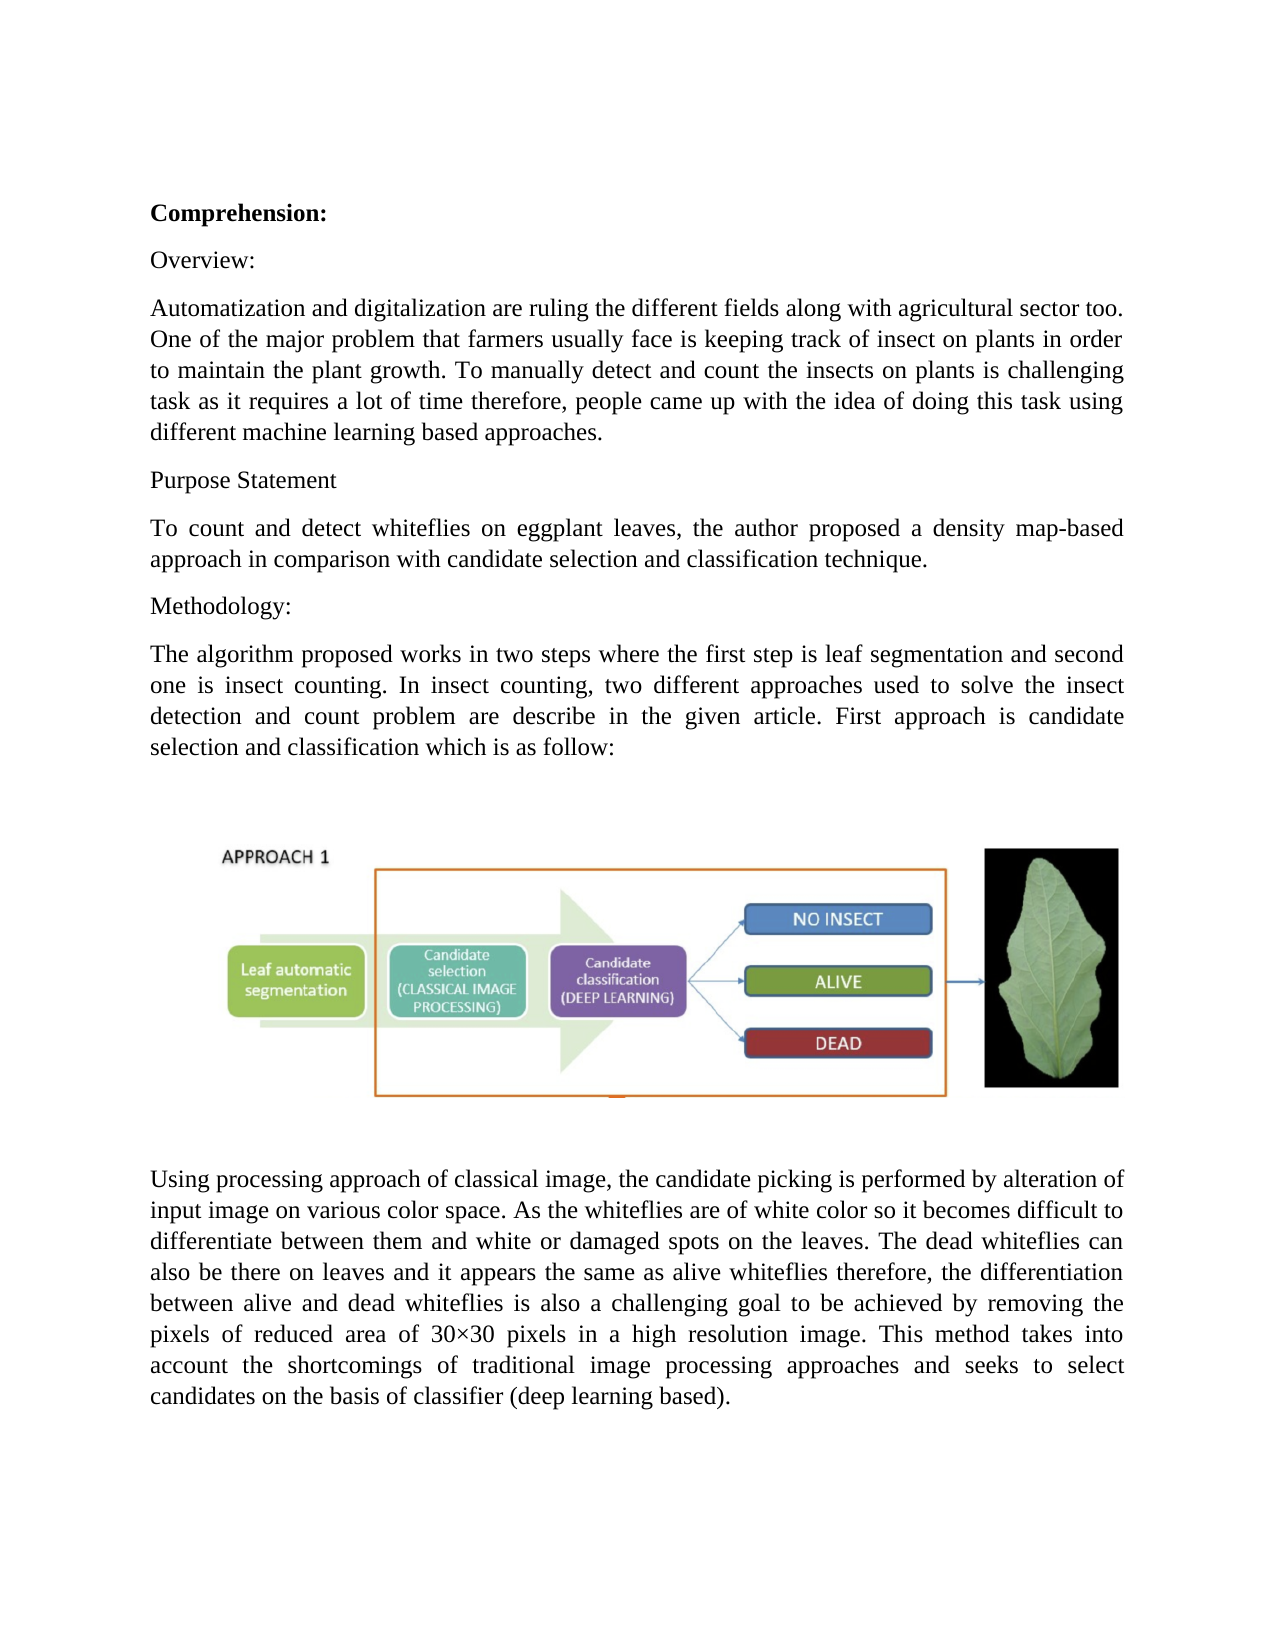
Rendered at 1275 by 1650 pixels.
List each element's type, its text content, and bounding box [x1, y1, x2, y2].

text Using processing approach of classical image, the candidate picking is performed by alteration of input image on various color space. As the whiteflies are of white color so it becomes difficult to differentiate between them and white or damaged spots on the leaves. The dead whiteflies can also be there on leaves and it appears the same as alive whiteflies therefore, the differentiation between alive and dead whiteflies is also a challenging goal to be achieved by removing the pixels of reduced area of 30×30 pixels in a high resolution image. This method takes into account the shortcomings of traditional image processing approaches and seeks to select candidates on the basis of classifier (deep learning based). [150, 1164, 1125, 1410]
text Comprehension: [150, 198, 1125, 226]
picture [150, 827, 1125, 1098]
text Automatization and digitalization are ruling the different fields along with agricultural sector too. One of the major problem that farmers usually face is keeping track of insect on plants in order to maintain the plant growth. To manually detect and count the insects on plants is challenging task as it requires a lot of time therefore, people came up with the idea of doing this task using different machine learning based approaches. [150, 293, 1125, 446]
text Purpose Statement [150, 465, 1125, 494]
text Methodology: [150, 591, 1125, 620]
text The algorithm proposed works in two steps where the first step is leaf segmentation and second one is insect counting. In insect counting, two different approaches used to solve the insect detection and count problem are describe in the given article. First approach is candidate selection and classification which is as follow: [150, 639, 1125, 761]
text Overview: [150, 245, 1125, 274]
text To count and detect whiteflies on eggplant leaves, the author proposed a density map-based approach in comparison with candidate selection and classification technique. [150, 513, 1125, 572]
